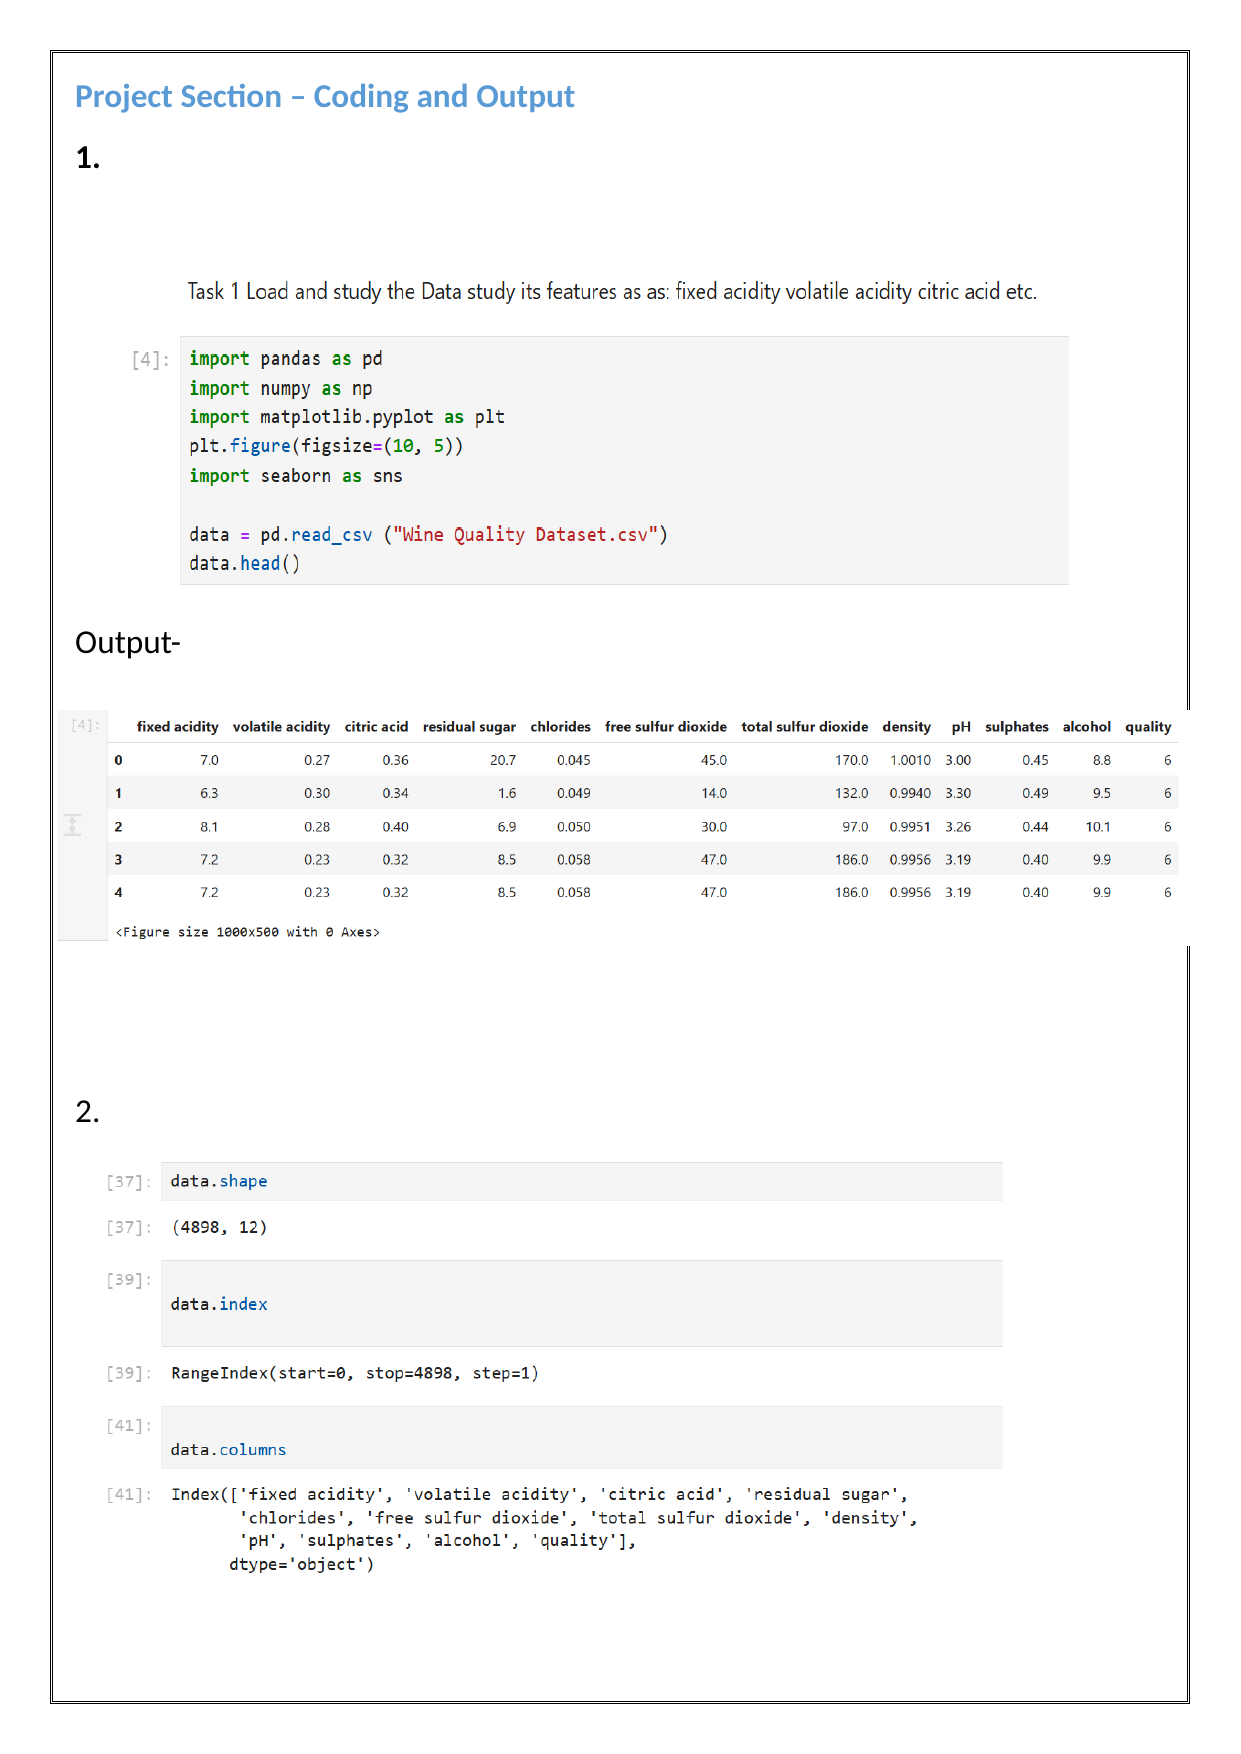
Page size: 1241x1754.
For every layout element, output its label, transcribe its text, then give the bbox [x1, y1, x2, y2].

text Output- [75, 560, 1165, 661]
text 1. [75, 136, 1165, 176]
text 2. [75, 1090, 1165, 1131]
text Project Section – Coding and Output [75, 75, 1165, 116]
